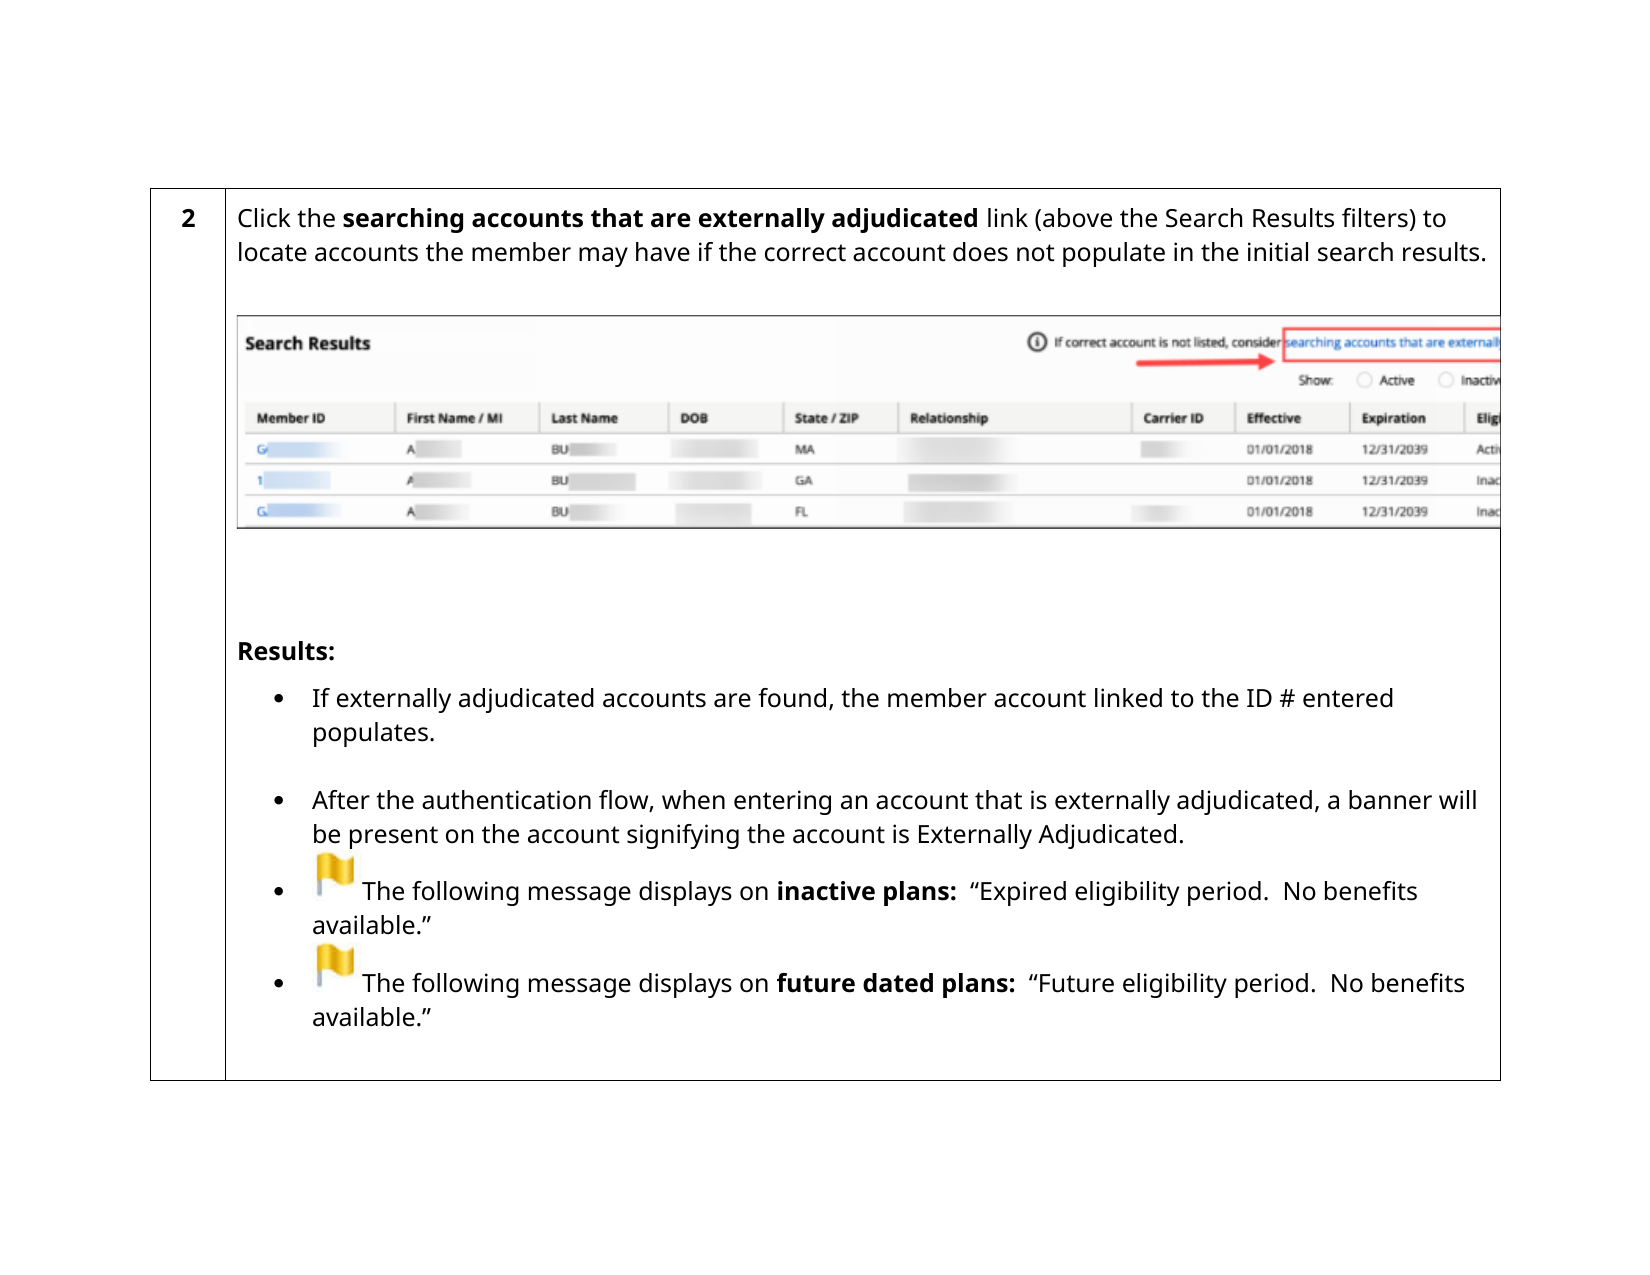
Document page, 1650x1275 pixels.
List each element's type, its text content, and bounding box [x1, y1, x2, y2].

table_cell 2 [151, 189, 225, 1080]
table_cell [226, 189, 1500, 1080]
picture [311, 850, 362, 901]
picture [311, 942, 362, 992]
picture [236, 315, 1501, 529]
